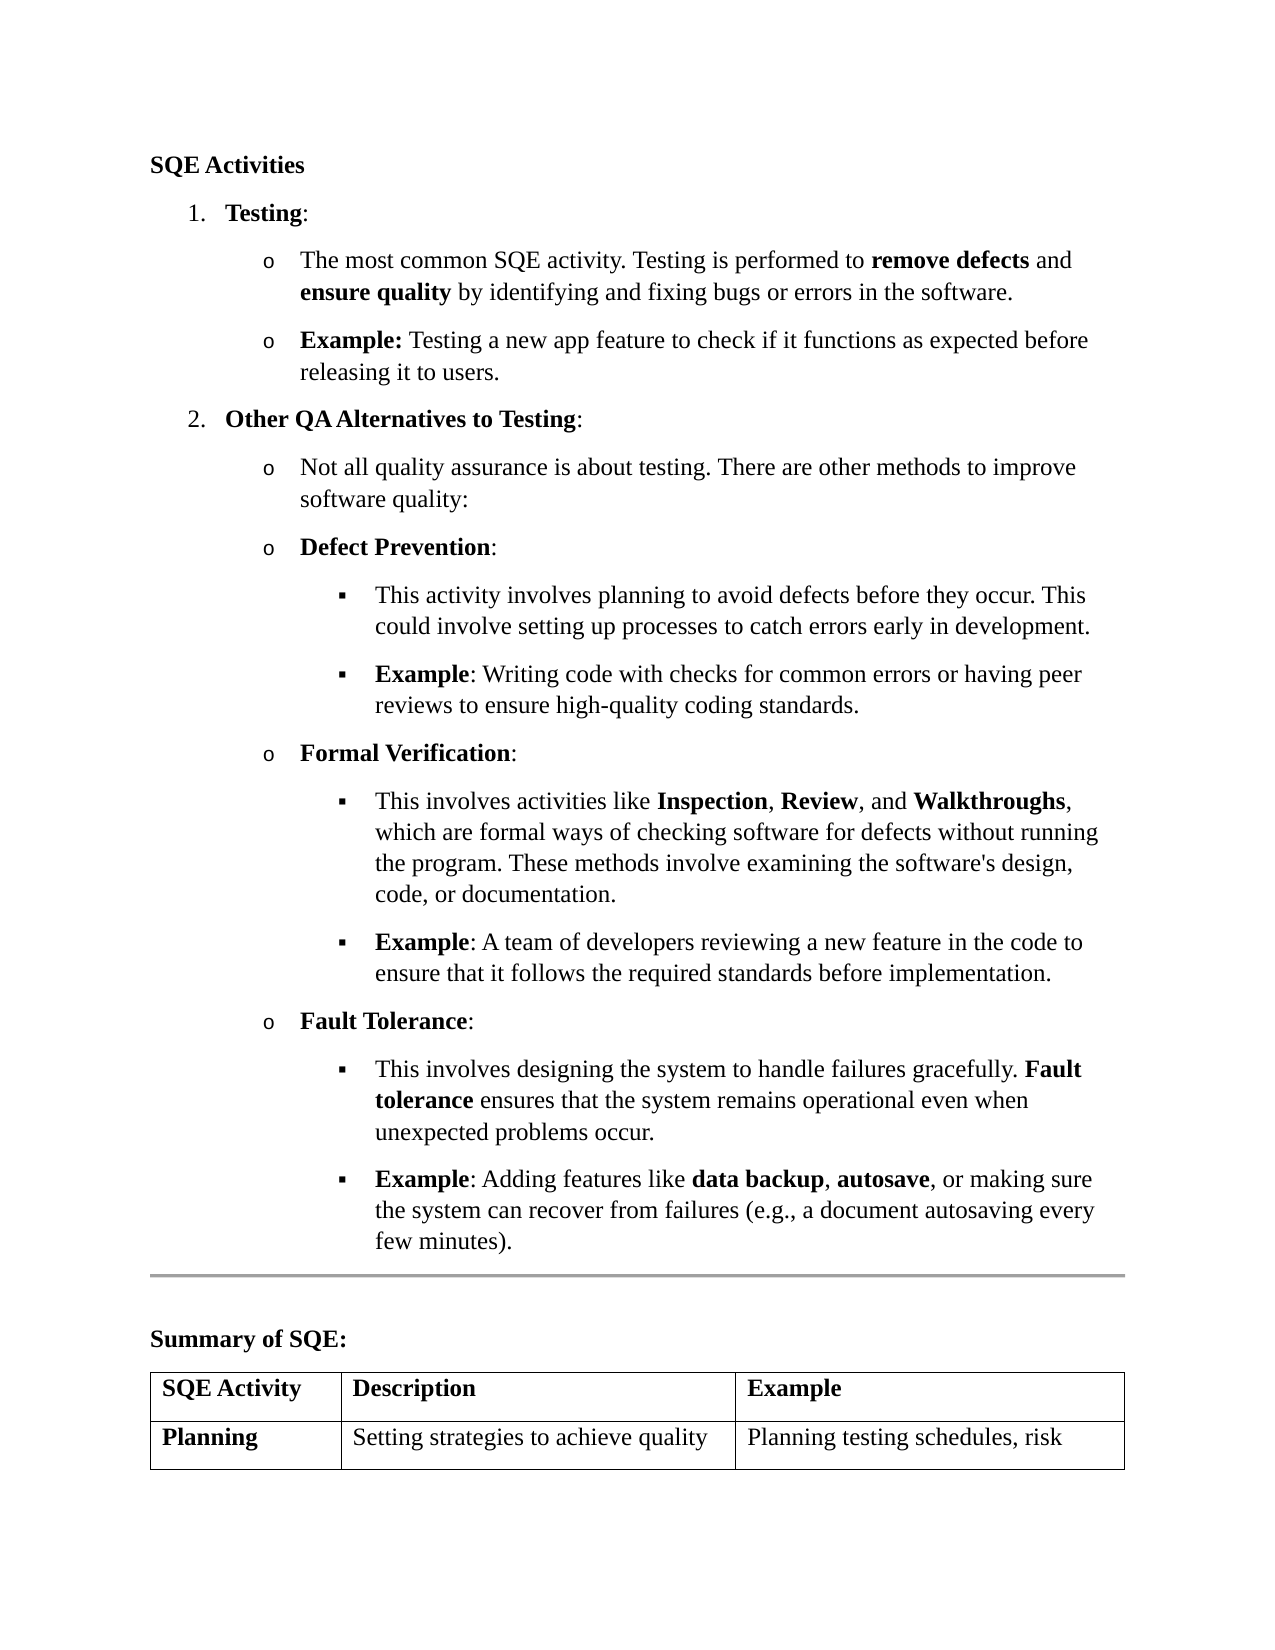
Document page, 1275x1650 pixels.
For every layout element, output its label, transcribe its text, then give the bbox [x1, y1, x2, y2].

list Formal Verification: [262, 738, 1125, 767]
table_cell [736, 1422, 1124, 1469]
text Summary of SQE: [150, 1324, 1125, 1353]
list Example: Writing code with checks for common errors or having peer reviews to ensure high-quality coding standards. [337, 659, 1125, 719]
table_header Description [342, 1373, 735, 1421]
list Example: A team of developers reviewing a new feature in the code to ensure that it follows the required standards before implementation. [337, 927, 1125, 987]
list Example: Adding features like data backup, autosave, or making sure the system can recover from failures (e.g., a document autosaving every few minutes). [337, 1164, 1125, 1255]
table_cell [342, 1422, 735, 1469]
list The most common SQE activity. Testing is performed to remove defects and ensure quality by identifying and fixing bugs or errors in the software. [262, 245, 1125, 306]
table_header SQE Activity [151, 1373, 341, 1421]
list Defect Prevention: [262, 532, 1125, 561]
list Fault Tolerance: [262, 1006, 1125, 1036]
list Example: Testing a new app feature to check if it functions as expected before releasing it to users. [262, 325, 1125, 386]
list This activity involves planning to avoid defects before they occur. This could involve setting up processes to catch errors early in development. [337, 580, 1125, 640]
list Testing: [187, 198, 1125, 226]
table_cell Planning [151, 1422, 341, 1469]
text SQE Activities [150, 150, 1125, 179]
list Other QA Alternatives to Testing: [187, 404, 1125, 433]
list This involves designing the system to handle failures gracefully. Fault tolerance ensures that the system remains operational even when unexpected problems occur. [337, 1054, 1125, 1145]
list This involves activities like Inspection, Review, and Walkthroughs, which are formal ways of checking software for defects without running the program. These methods involve examining the software's design, code, or documentation. [337, 786, 1125, 908]
list Not all quality assurance is about testing. There are other methods to improve software quality: [262, 452, 1125, 513]
table_header Example [736, 1373, 1124, 1421]
